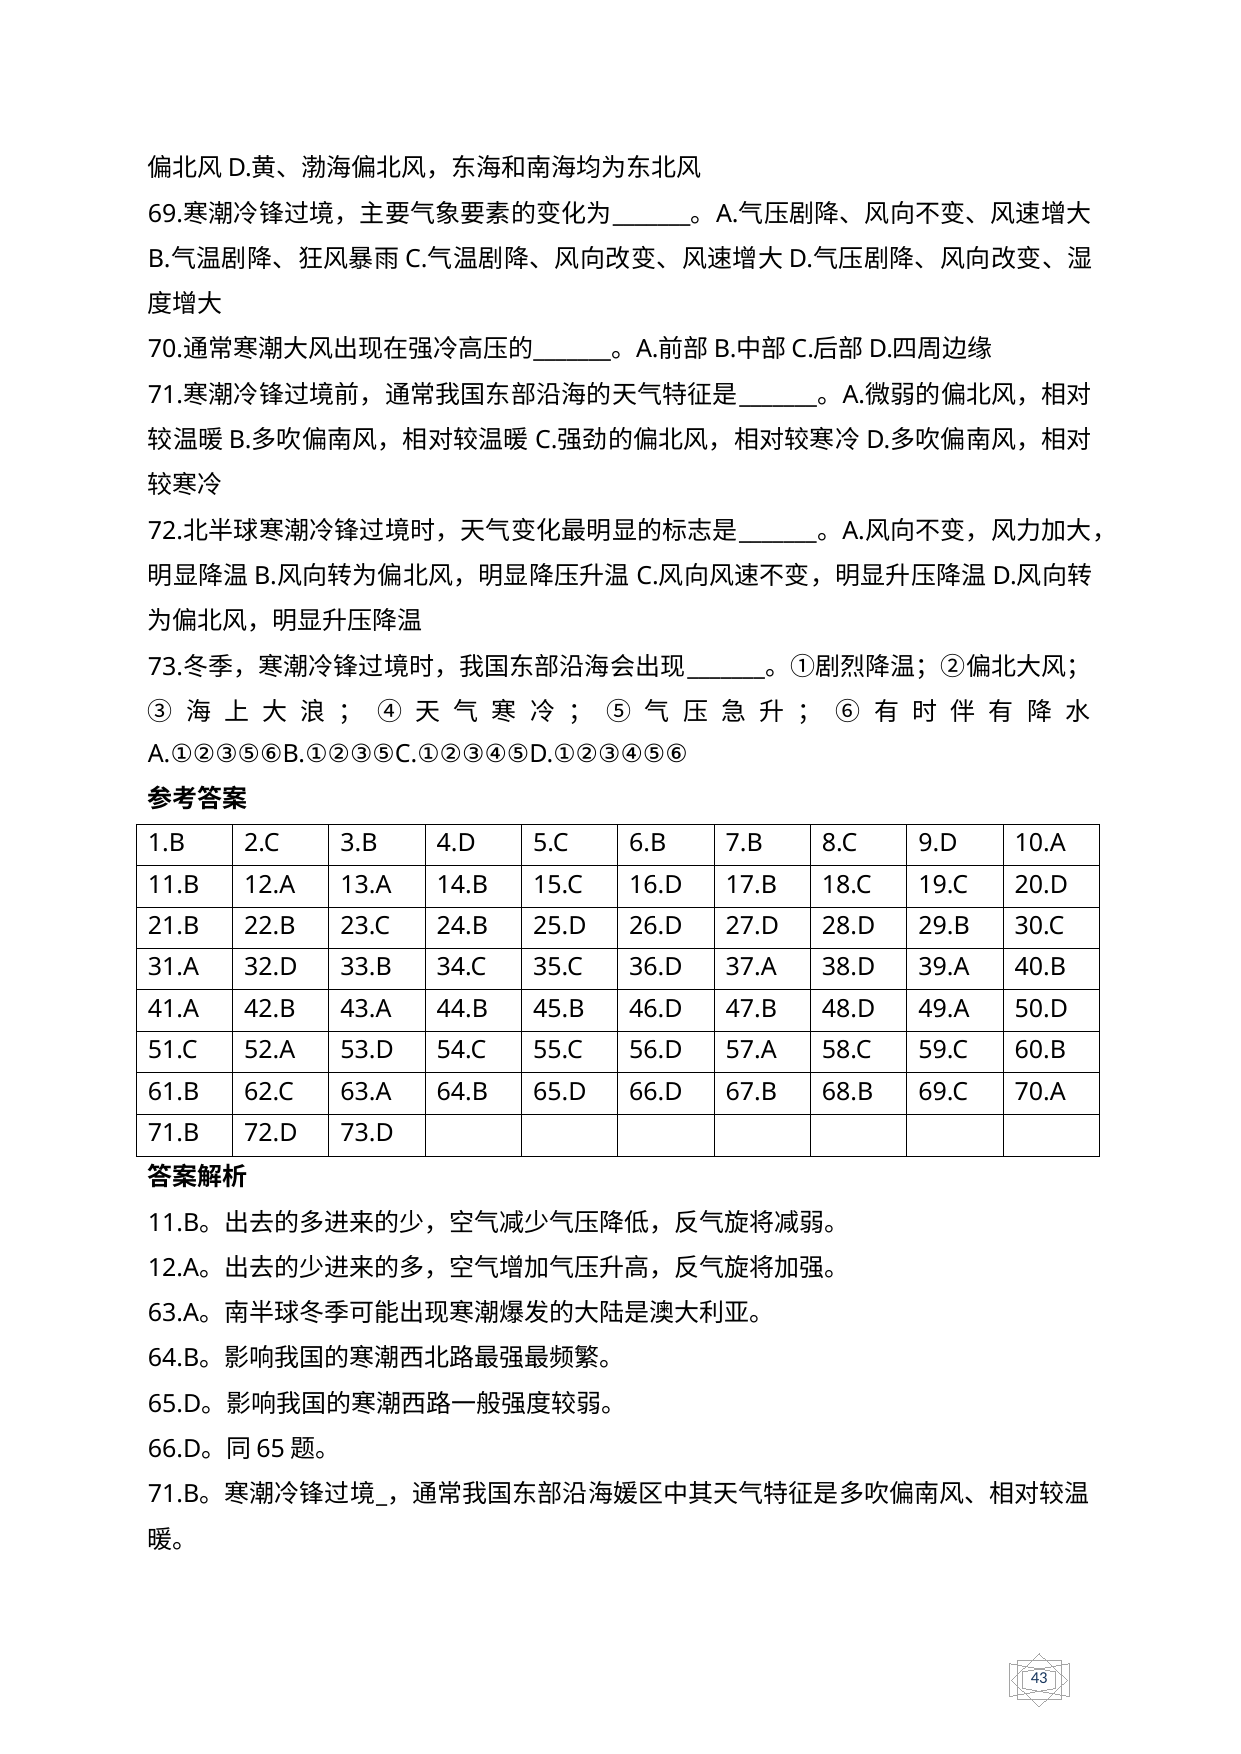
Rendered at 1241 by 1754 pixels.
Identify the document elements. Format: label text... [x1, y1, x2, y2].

text 12.A。出去的少进来的多，空气增加气压升高，反气旋将加强。 [148, 1247, 1092, 1283]
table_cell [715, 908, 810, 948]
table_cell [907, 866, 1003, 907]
text 72.北半球寒潮冷锋过境时，天气变化最明显的标志是_______。A.风向不变，风力加大，明显降温B.风向转为偏北风，明显降压升温C.风向风速不变，明显升压降温D.风向转为偏北风，明显升压降温 [148, 510, 1092, 637]
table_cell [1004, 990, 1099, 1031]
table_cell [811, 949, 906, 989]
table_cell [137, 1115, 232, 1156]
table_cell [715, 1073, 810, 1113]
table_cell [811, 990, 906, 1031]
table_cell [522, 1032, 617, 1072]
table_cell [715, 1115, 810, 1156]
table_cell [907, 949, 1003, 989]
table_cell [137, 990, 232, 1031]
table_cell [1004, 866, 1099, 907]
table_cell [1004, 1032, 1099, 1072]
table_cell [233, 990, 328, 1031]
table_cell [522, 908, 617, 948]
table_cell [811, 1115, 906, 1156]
text 71.B。寒潮冷锋过境_，通常我国东部沿海媛区中其天气特征是多吹偏南风、相对较温暖。 [148, 1474, 1092, 1555]
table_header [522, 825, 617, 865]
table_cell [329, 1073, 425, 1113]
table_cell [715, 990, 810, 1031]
text 71.寒潮冷锋过境前，通常我国东部沿海的天气特征是_______。A.微弱的偏北风，相对较温暖B.多吹偏南风，相对较温暖C.强劲的偏北风，相对较寒冷D.多吹偏南风，相对较寒冷 [148, 374, 1092, 501]
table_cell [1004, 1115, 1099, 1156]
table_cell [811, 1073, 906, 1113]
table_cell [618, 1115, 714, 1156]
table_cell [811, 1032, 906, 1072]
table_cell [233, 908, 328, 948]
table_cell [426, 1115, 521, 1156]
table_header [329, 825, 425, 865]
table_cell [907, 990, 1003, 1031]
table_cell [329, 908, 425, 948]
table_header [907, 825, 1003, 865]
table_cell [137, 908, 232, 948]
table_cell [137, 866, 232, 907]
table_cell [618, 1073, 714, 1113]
text 70.通常寒潮大风出现在强冷高压的_______。A.前部B.中部C.后部D.四周边缘 [148, 329, 1092, 365]
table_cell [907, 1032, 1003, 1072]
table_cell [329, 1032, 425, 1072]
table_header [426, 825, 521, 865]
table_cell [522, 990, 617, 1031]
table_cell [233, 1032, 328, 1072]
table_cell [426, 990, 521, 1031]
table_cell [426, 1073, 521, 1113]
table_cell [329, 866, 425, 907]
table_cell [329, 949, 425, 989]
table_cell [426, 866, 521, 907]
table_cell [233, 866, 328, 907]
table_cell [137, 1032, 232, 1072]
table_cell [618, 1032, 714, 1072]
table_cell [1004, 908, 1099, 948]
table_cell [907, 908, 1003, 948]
text 73.冬季，寒潮冷锋过境时，我国东部沿海会出现_______。①剧烈降温；②偏北大风；③海上大浪；④天气寒冷；⑤气压急升；⑥有时伴有降水A.①②③⑤⑥B.①②③⑤C.①②③④⑤D.①②③④⑤⑥ [148, 646, 1092, 770]
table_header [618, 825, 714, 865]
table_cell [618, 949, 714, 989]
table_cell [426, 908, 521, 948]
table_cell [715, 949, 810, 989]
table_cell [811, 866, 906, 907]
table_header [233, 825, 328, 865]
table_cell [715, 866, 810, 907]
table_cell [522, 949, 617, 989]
subtitle 参考答案 [148, 779, 1092, 815]
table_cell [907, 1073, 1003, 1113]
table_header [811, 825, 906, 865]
text 63.A。南半球冬季可能出现寒潮爆发的大陆是澳大利亚。 [148, 1293, 1092, 1329]
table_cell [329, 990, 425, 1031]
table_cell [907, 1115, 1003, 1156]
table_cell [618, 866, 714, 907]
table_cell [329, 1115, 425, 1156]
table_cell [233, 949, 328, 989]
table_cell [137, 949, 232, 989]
subtitle 答案解析 [148, 1157, 1092, 1193]
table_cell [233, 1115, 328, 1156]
text 69.寒潮冷锋过境，主要气象要素的变化为_______。A.气压剧降、风向不变、风速增大B.气温剧降、狂风暴雨C.气温剧降、风向改变、风速增大D.气压剧降、风向改变、湿度增大 [148, 193, 1092, 320]
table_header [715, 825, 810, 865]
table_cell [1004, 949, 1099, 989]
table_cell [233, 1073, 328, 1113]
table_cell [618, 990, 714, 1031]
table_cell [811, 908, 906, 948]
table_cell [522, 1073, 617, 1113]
text 66.D。同65题。 [148, 1428, 1092, 1465]
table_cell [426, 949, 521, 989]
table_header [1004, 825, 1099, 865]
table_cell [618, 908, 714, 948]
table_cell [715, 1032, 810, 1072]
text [148, 148, 1092, 184]
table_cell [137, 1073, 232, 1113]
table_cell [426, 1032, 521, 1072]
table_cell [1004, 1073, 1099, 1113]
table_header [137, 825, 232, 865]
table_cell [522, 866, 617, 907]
text 64.B。影响我国的寒潮西北路最强最频繁。 [148, 1338, 1092, 1374]
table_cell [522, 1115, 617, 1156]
text 65.D。影响我国的寒潮西路一般强度较弱。 [148, 1383, 1092, 1419]
text 11.B。出去的多进来的少，空气减少气压降低，反气旋将减弱。 [148, 1202, 1092, 1238]
